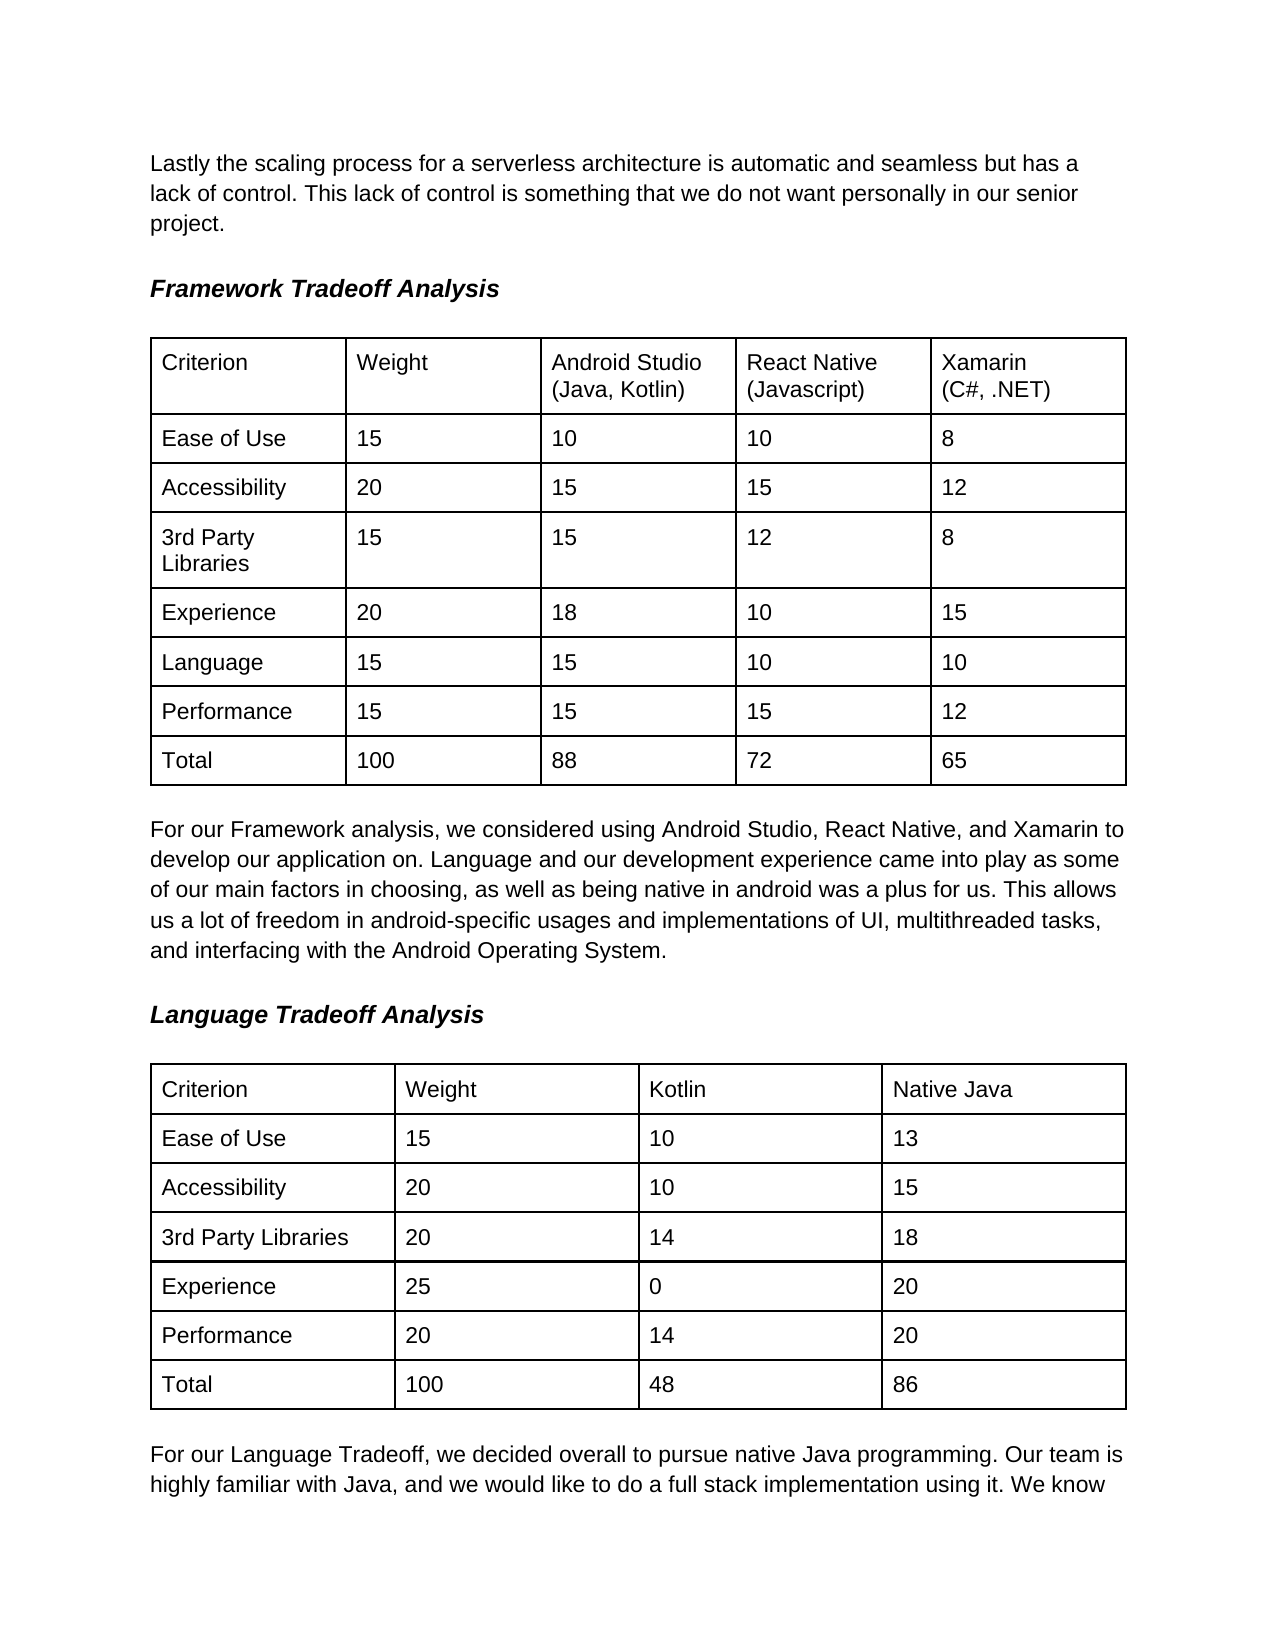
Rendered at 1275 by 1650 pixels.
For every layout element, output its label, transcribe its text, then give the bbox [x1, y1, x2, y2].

table_cell 48 [640, 1361, 881, 1408]
text Framework Tradeoff Analysis [150, 274, 1125, 302]
table_cell 10 [737, 589, 930, 636]
table_cell Total [152, 737, 345, 784]
table_cell 20 [396, 1164, 638, 1211]
table_cell 20 [396, 1213, 638, 1260]
table_cell 0 [640, 1263, 881, 1310]
table_cell 15 [347, 415, 540, 462]
table_header Xamarin (C#, .NET) [932, 339, 1125, 412]
table_cell 15 [932, 589, 1125, 636]
table_cell Experience [152, 589, 345, 636]
table_cell 15 [347, 638, 540, 685]
table_cell 8 [932, 513, 1125, 587]
table_cell 12 [932, 464, 1125, 511]
table_cell 20 [883, 1263, 1125, 1310]
table_cell 20 [883, 1312, 1125, 1359]
table_header Native Java [883, 1065, 1125, 1113]
table_cell Ease of Use [152, 1115, 394, 1162]
table_cell 15 [737, 687, 930, 734]
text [150, 150, 1125, 237]
table_cell 20 [347, 589, 540, 636]
table_cell 15 [347, 687, 540, 734]
table_cell 25 [396, 1263, 638, 1310]
text Language Tradeoff Analysis [150, 1000, 1125, 1029]
table_cell 20 [347, 464, 540, 511]
table_cell Language [152, 638, 345, 685]
table_cell Performance [152, 687, 345, 734]
table_cell 12 [932, 687, 1125, 734]
table_cell 86 [883, 1361, 1125, 1408]
table_header Weight [347, 339, 540, 412]
table_header Criterion [152, 1065, 394, 1113]
table_cell Accessibility [152, 1164, 394, 1211]
table_cell 100 [396, 1361, 638, 1408]
table_cell 15 [542, 638, 735, 685]
table_cell 8 [932, 415, 1125, 462]
table_cell 10 [932, 638, 1125, 685]
table_cell 15 [542, 464, 735, 511]
table_cell 15 [542, 687, 735, 734]
table_header Weight [396, 1065, 638, 1113]
table_header Kotlin [640, 1065, 881, 1113]
table_cell Performance [152, 1312, 394, 1359]
table_cell 20 [396, 1312, 638, 1359]
table_header React Native (Javascript) [737, 339, 930, 412]
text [150, 1441, 1125, 1497]
table_cell 18 [883, 1213, 1125, 1260]
table_cell Total [152, 1361, 394, 1408]
table_cell 15 [396, 1115, 638, 1162]
table_cell 3rd Party Libraries [152, 1213, 394, 1260]
table_cell 72 [737, 737, 930, 784]
table_cell Accessibility [152, 464, 345, 511]
table_cell 15 [347, 513, 540, 587]
table_cell 10 [737, 638, 930, 685]
table_cell 12 [737, 513, 930, 587]
table_cell 15 [737, 464, 930, 511]
table_cell 10 [640, 1164, 881, 1211]
table_cell 14 [640, 1213, 881, 1260]
table_cell 65 [932, 737, 1125, 784]
table_cell 13 [883, 1115, 1125, 1162]
table_cell 15 [883, 1164, 1125, 1211]
table_cell 100 [347, 737, 540, 784]
table_header Android Studio (Java, Kotlin) [542, 339, 735, 412]
table_header Criterion [152, 339, 345, 412]
table_cell 10 [640, 1115, 881, 1162]
table_cell 10 [737, 415, 930, 462]
table_cell 15 [542, 513, 735, 587]
table_cell 3rd Party Libraries [152, 513, 345, 587]
table_cell Ease of Use [152, 415, 345, 462]
table_cell Experience [152, 1263, 394, 1310]
table_cell 88 [542, 737, 735, 784]
table_cell 14 [640, 1312, 881, 1359]
text For our Framework analysis, we considered using Android Studio, React Native, and Xamarin to develop our application on. Language and our development experience came into play as some of our main factors in choosing, as well as being native in android was a plus for us. This allows us a lot of freedom in android-specific usages and implementations of UI, multithreaded tasks, and interfacing with the Android Operating System. [150, 816, 1125, 963]
table_cell 10 [542, 415, 735, 462]
table_cell 18 [542, 589, 735, 636]
